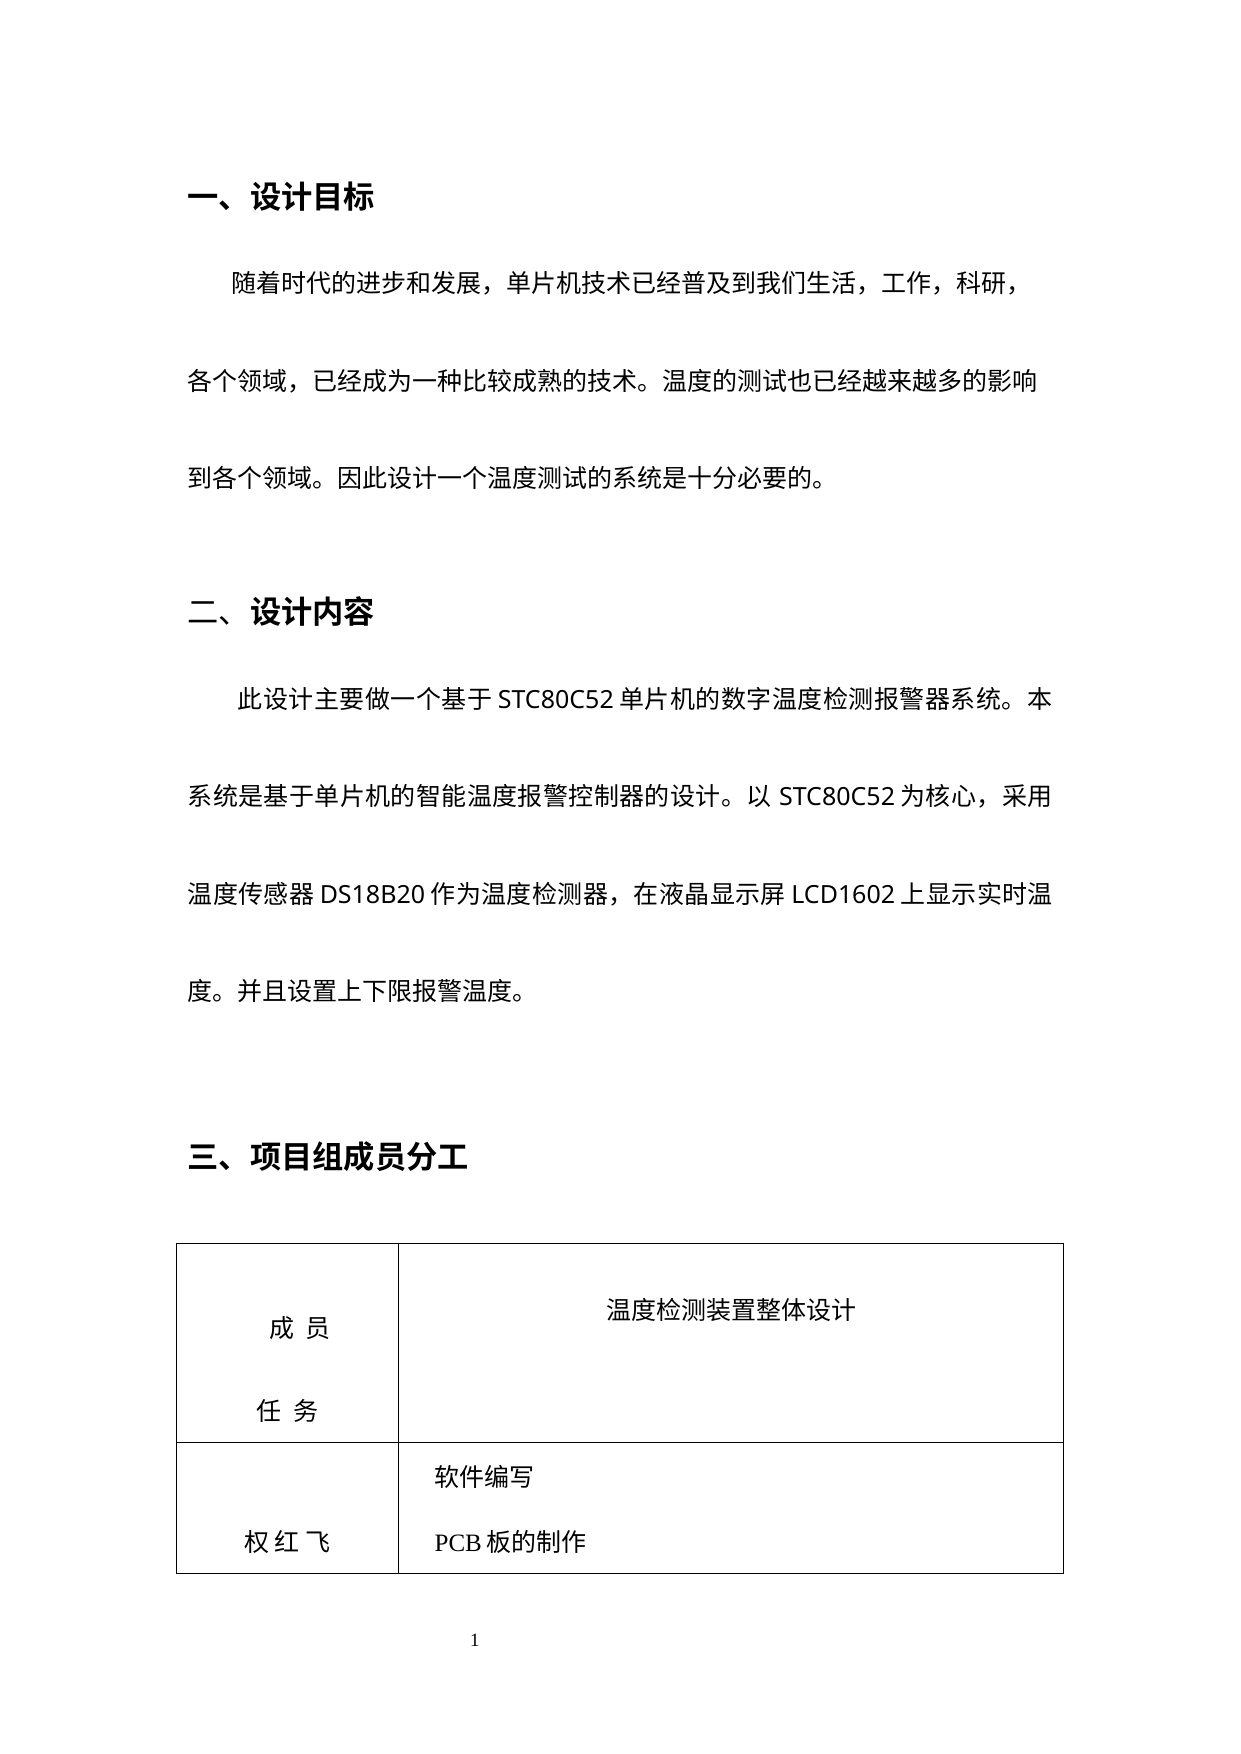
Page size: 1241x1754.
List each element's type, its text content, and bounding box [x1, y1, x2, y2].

text 二、设计内容 [187, 577, 1053, 642]
table_cell 权 红 飞 [177, 1443, 398, 1573]
subtitle 三、项目组成员分工 [187, 1122, 1053, 1187]
table_header 成 员 任 务 [177, 1244, 398, 1442]
table_header 温度检测装置整体设计 [399, 1244, 1063, 1442]
list 设计目标 [187, 162, 1053, 227]
text 随着时代的进步和发展，单片机技术已经普及到我们生活，工作，科研，各个领域，已经成为一种比较成熟的技术。温度的测试也已经越来越多的影响到各个领域。因此设计一个温度测试的系统是十分必要的。 [187, 249, 1053, 509]
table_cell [399, 1443, 1063, 1573]
text 此设计主要做一个基于STC80C52单片机的数字温度检测报警器系统。本系统是基于单片机的智能温度报警控制器的设计。以STC80C52为核心，采用温度传感器DS18B20作为温度检测器，在液晶显示屏LCD1602上显示实时温度。并且设置上下限报警温度。 [187, 665, 1053, 1022]
